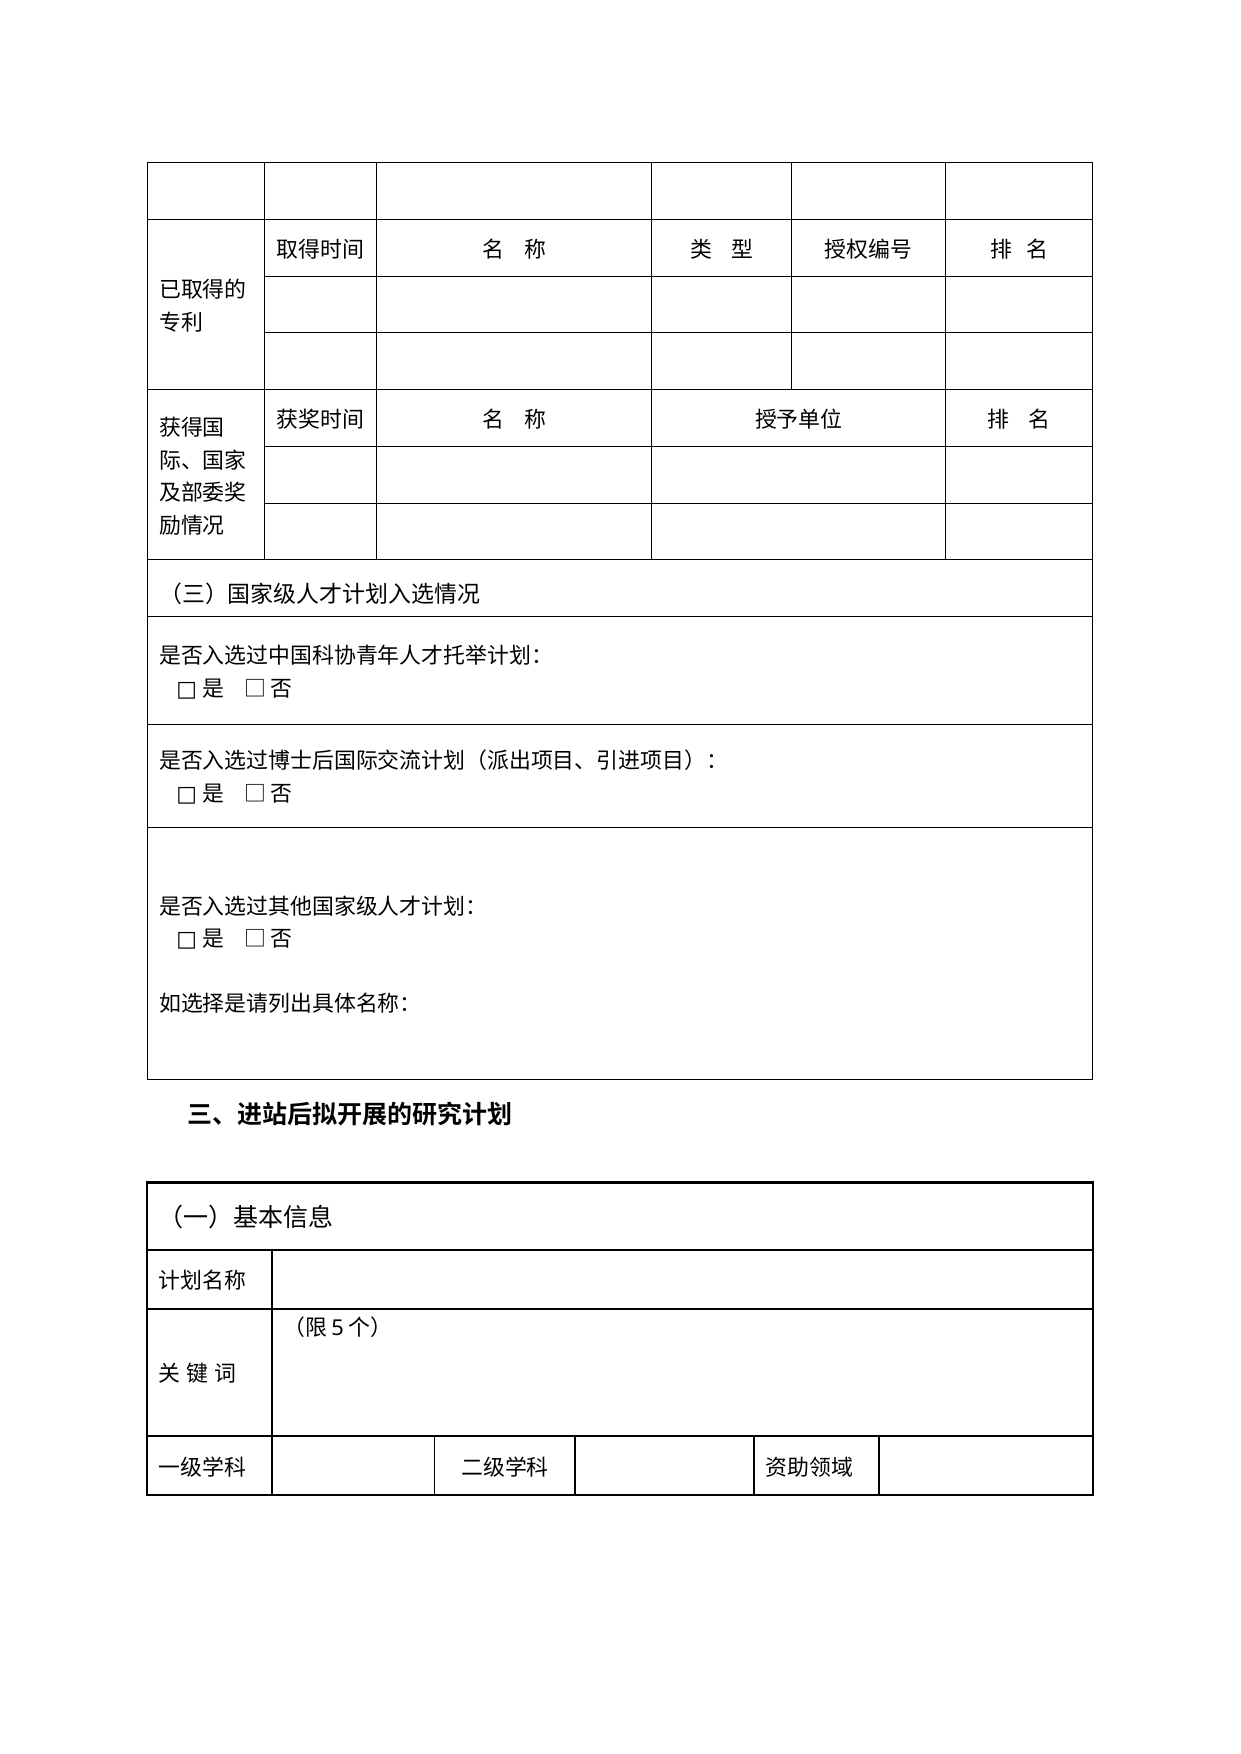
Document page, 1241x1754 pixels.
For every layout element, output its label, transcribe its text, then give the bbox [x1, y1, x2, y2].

table_cell 取得时间 [265, 220, 376, 276]
table_cell [946, 333, 1092, 389]
table_cell [652, 163, 791, 219]
table_cell [652, 504, 945, 559]
table_cell 授予单位 [652, 390, 945, 446]
table_cell 排 名 [946, 220, 1092, 276]
table_cell 类 型 [652, 220, 791, 276]
table_cell [265, 277, 376, 332]
table_cell [265, 333, 376, 389]
table_cell [265, 504, 376, 559]
table_cell 二级学科 [435, 1437, 574, 1494]
table_header （一）基本信息 [148, 1184, 1092, 1248]
table_cell [792, 163, 945, 219]
table_cell 关键词 [148, 1310, 271, 1435]
table_cell 已取得的专利 [148, 220, 264, 389]
table_cell 排 名 [946, 390, 1092, 446]
table_cell [946, 163, 1092, 219]
table_cell 名 称 [377, 390, 651, 446]
table_cell [946, 504, 1092, 559]
table_cell [377, 447, 651, 503]
table_cell 计划名称 [148, 1251, 271, 1308]
table_cell （限5个） [273, 1310, 1092, 1435]
table_cell [946, 277, 1092, 332]
table_cell [377, 163, 651, 219]
table_cell （三）国家级人才计划入选情况 [148, 560, 1092, 616]
table_cell [792, 277, 945, 332]
table_cell 资助领域 [755, 1437, 878, 1494]
table_cell [652, 333, 791, 389]
table_cell 是否入选过其他国家级人才计划： □ 是 □ 否 如选择是请列出具体名称： [148, 828, 1092, 1079]
table_cell 获得国 际、国家及部委奖励情况 [148, 390, 264, 559]
list 进站后拟开展的研究计划 [187, 1080, 1053, 1145]
table_cell [946, 447, 1092, 503]
table_cell [880, 1437, 1092, 1494]
table_cell 是否入选过中国科协青年人才托举计划： □ 是 □ 否 [148, 617, 1092, 723]
table_cell [652, 277, 791, 332]
table_cell [792, 333, 945, 389]
table_cell 名 称 [377, 220, 651, 276]
table_cell [265, 447, 376, 503]
table_cell [273, 1437, 434, 1494]
table_cell 授权编号 [792, 220, 945, 276]
table_cell 获奖时间 [265, 390, 376, 446]
table_cell [377, 333, 651, 389]
table_cell 一级学科 [148, 1437, 271, 1494]
table_cell [377, 504, 651, 559]
table_cell [265, 163, 376, 219]
table_cell [377, 277, 651, 332]
table_cell [652, 447, 945, 503]
table_cell [273, 1251, 1092, 1308]
table_cell 是否入选过博士后国际交流计划（派出项目、引进项目）： □ 是 □ 否 [148, 725, 1092, 827]
table_cell [576, 1437, 753, 1494]
